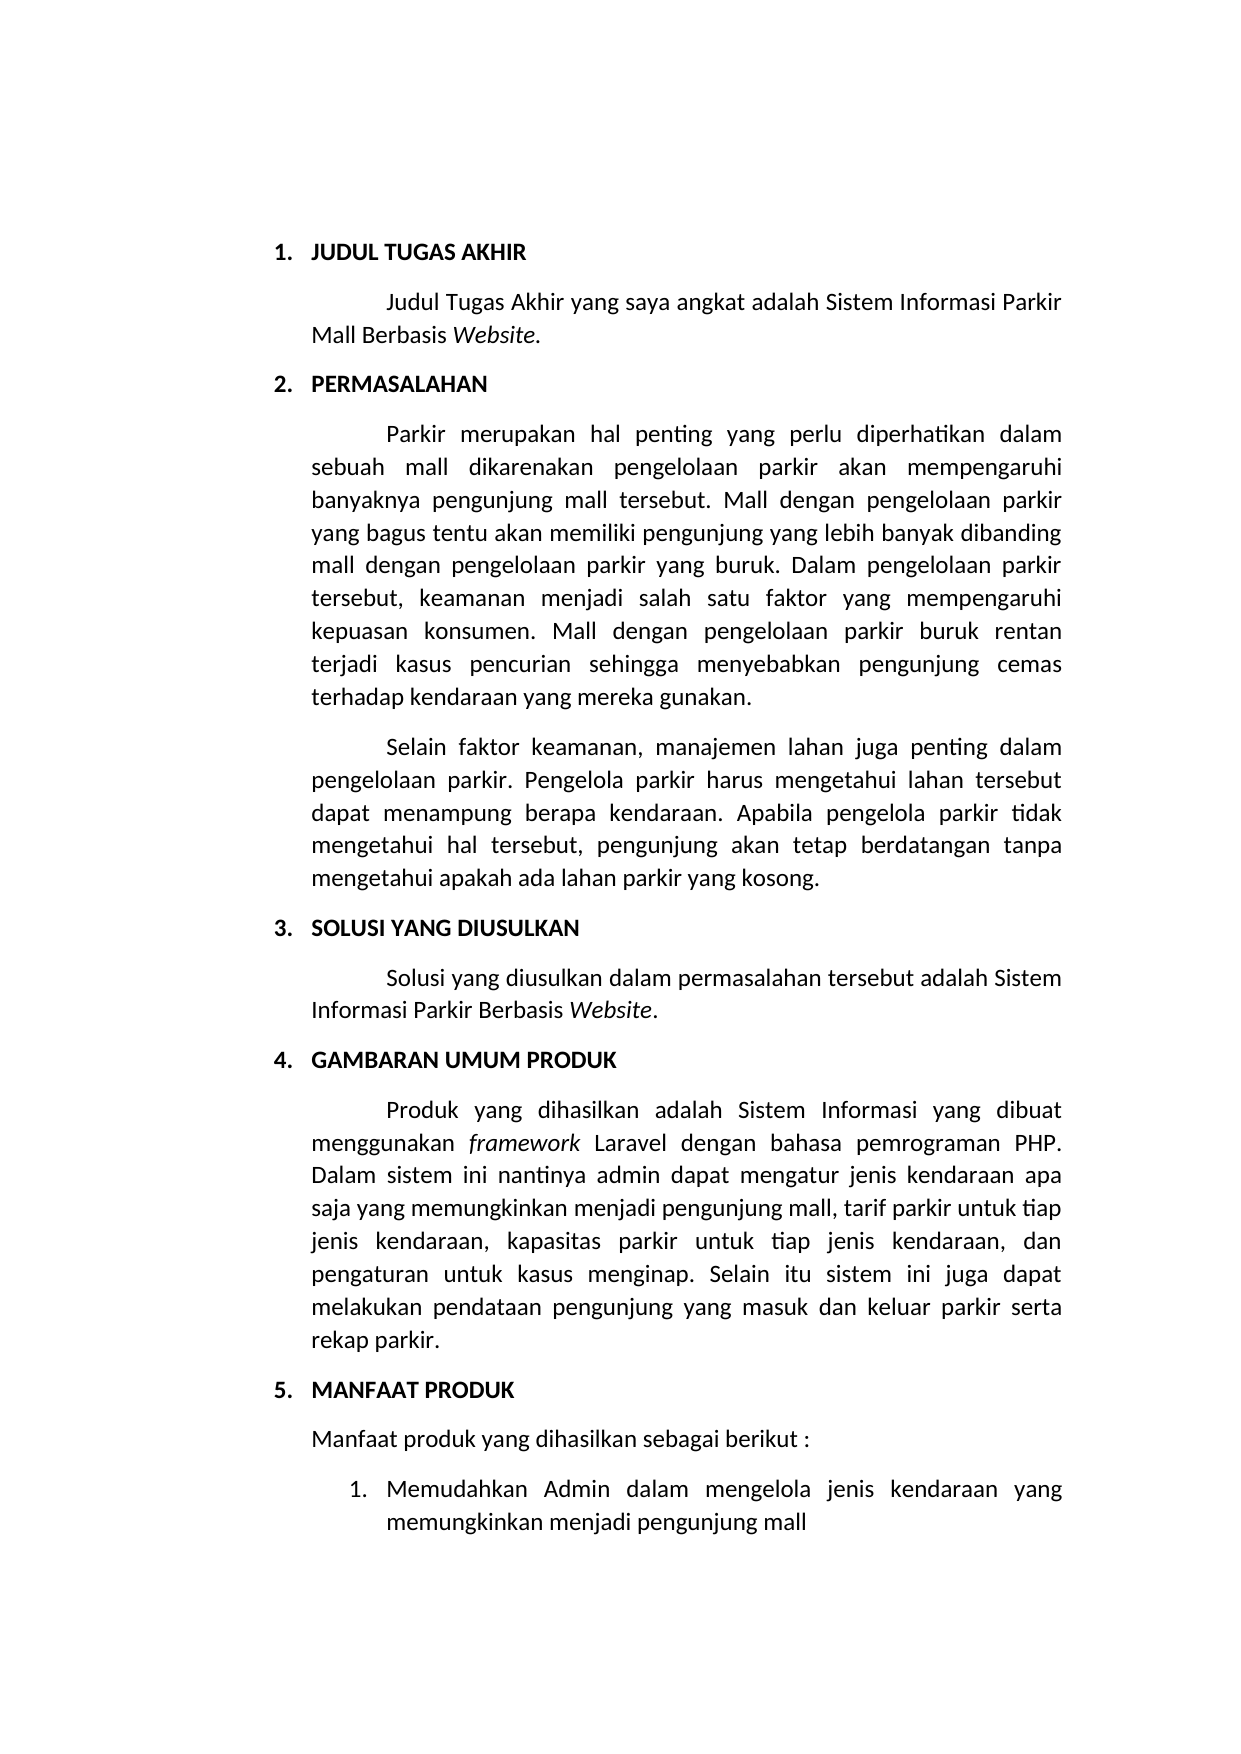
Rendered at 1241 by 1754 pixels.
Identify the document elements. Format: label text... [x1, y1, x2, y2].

text Manfaat produk yang dihasilkan sebagai berikut : [311, 1423, 1063, 1454]
list Memudahkan Admin dalam mengelola jenis kendaraan yang memungkinkan menjadi pengunjung mall [349, 1473, 1063, 1536]
text Judul Tugas Akhir yang saya angkat adalah Sistem Informasi Parkir Mall Berbasis Website. [311, 286, 1063, 349]
text Solusi yang diusulkan dalam permasalahan tersebut adalah Sistem Informasi Parkir Berbasis Website. [311, 962, 1063, 1025]
list GAMBARAN UMUM PRODUK [274, 1044, 1063, 1075]
text Produk yang dihasilkan adalah Sistem Informasi yang dibuat menggunakan framework Laravel dengan bahasa pemrograman PHP. Dalam sistem ini nantinya admin dapat mengatur jenis kendaraan apa saja yang memungkinkan menjadi pengunjung mall, tarif parkir untuk tiap jenis kendaraan, kapasitas parkir untuk tiap jenis kendaraan, dan pengaturan untuk kasus menginap. Selain itu sistem ini juga dapat melakukan pendataan pengunjung yang masuk dan keluar parkir serta rekap parkir. [311, 1094, 1063, 1355]
list MANFAAT PRODUK [274, 1374, 1063, 1404]
text Parkir merupakan hal penting yang perlu diperhatikan dalam sebuah mall dikarenakan pengelolaan parkir akan mempengaruhi banyaknya pengunjung mall tersebut. Mall dengan pengelolaan parkir yang bagus tentu akan memiliki pengunjung yang lebih banyak dibanding mall dengan pengelolaan parkir yang buruk. Dalam pengelolaan parkir tersebut, keamanan menjadi salah satu faktor yang mempengaruhi kepuasan konsumen. Mall dengan pengelolaan parkir buruk rentan terjadi kasus pencurian sehingga menyebabkan pengunjung cemas terhadap kendaraan yang mereka gunakan. [311, 418, 1063, 712]
list PERMASALAHAN [274, 368, 1063, 399]
text Selain faktor keamanan, manajemen lahan juga penting dalam pengelolaan parkir. Pengelola parkir harus mengetahui lahan tersebut dapat menampung berapa kendaraan. Apabila pengelola parkir tidak mengetahui hal tersebut, pengunjung akan tetap berdatangan tanpa mengetahui apakah ada lahan parkir yang kosong. [311, 731, 1063, 893]
list JUDUL TUGAS AKHIR [274, 236, 1063, 267]
list SOLUSI YANG DIUSULKAN [274, 912, 1063, 943]
